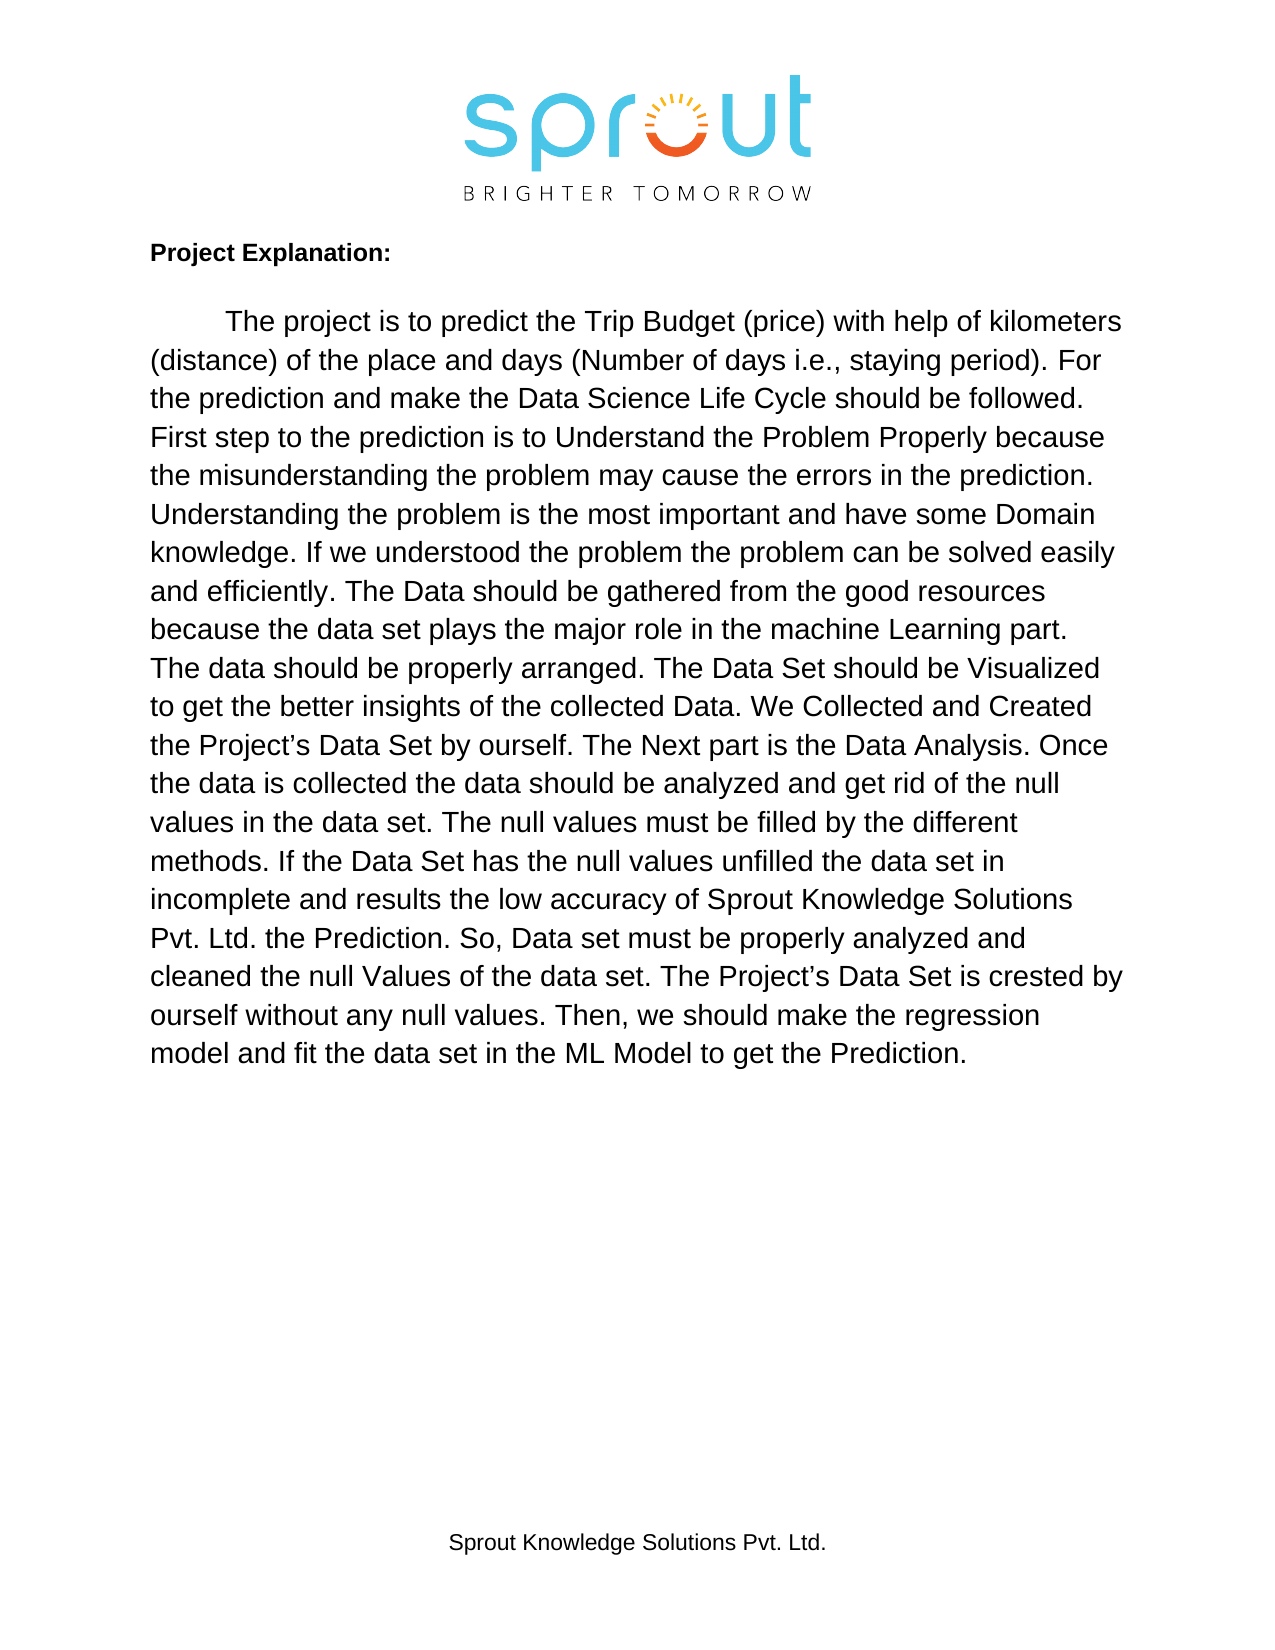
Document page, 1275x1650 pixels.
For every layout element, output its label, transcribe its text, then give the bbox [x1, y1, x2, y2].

picture [464, 75, 811, 201]
text The project is to predict the Trip Budget (price) with help of kilometers (distance) of the place and days (Number of days i.e., staying period). For the prediction and make the Data Science Life Cycle should be followed. First step to the prediction is to Understand the Problem Properly because the misunderstanding the problem may cause the errors in the prediction. Understanding the problem is the most important and have some Domain knowledge. If we understood the problem the problem can be solved easily and efficiently. The Data should be gathered from the good resources because the data set plays the major role in the machine Learning part. The data should be properly arranged. The Data Set should be Visualized to get the better insights of the collected Data. We Collected and Created the Project’s Data Set by ourself. The Next part is the Data Analysis. Once the data is collected the data should be analyzed and get rid of the null values in the data set. The null values must be filled by the different methods. If the Data Set has the null values unfilled the data set in incomplete and results the low accuracy of Sprout Knowledge Solutions Pvt. Ltd. the Prediction. So, Data set must be properly analyzed and cleaned the null Values of the data set. The Project’s Data Set is crested by ourself without any null values. Then, we should make the regression model and fit the data set in the ML Model to get the Prediction. [150, 304, 1125, 1070]
text Project Explanation: [150, 238, 1125, 267]
